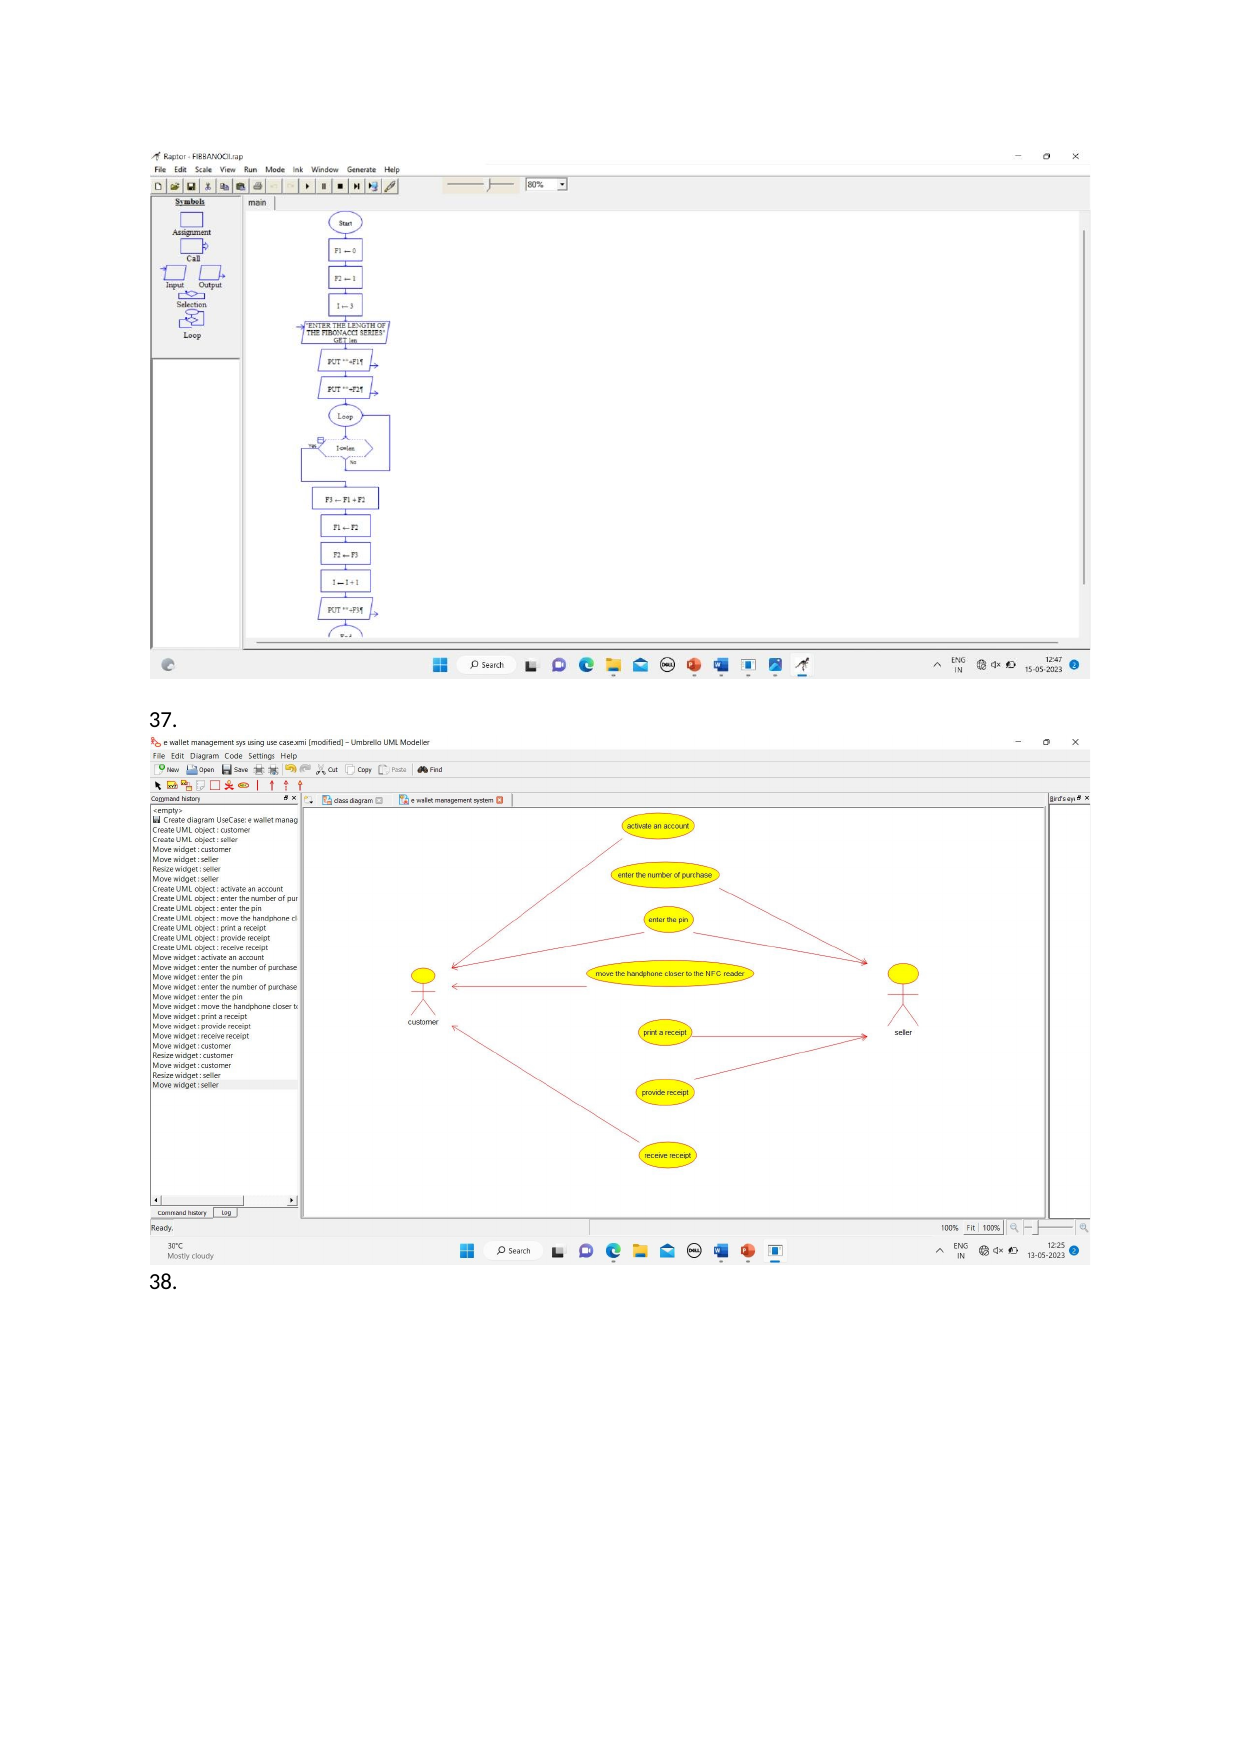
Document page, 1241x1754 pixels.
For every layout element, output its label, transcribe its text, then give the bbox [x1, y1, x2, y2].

text 37. [148, 705, 1090, 733]
text 38. [148, 1267, 1090, 1295]
picture [150, 735, 1091, 1265]
picture [150, 150, 1091, 679]
